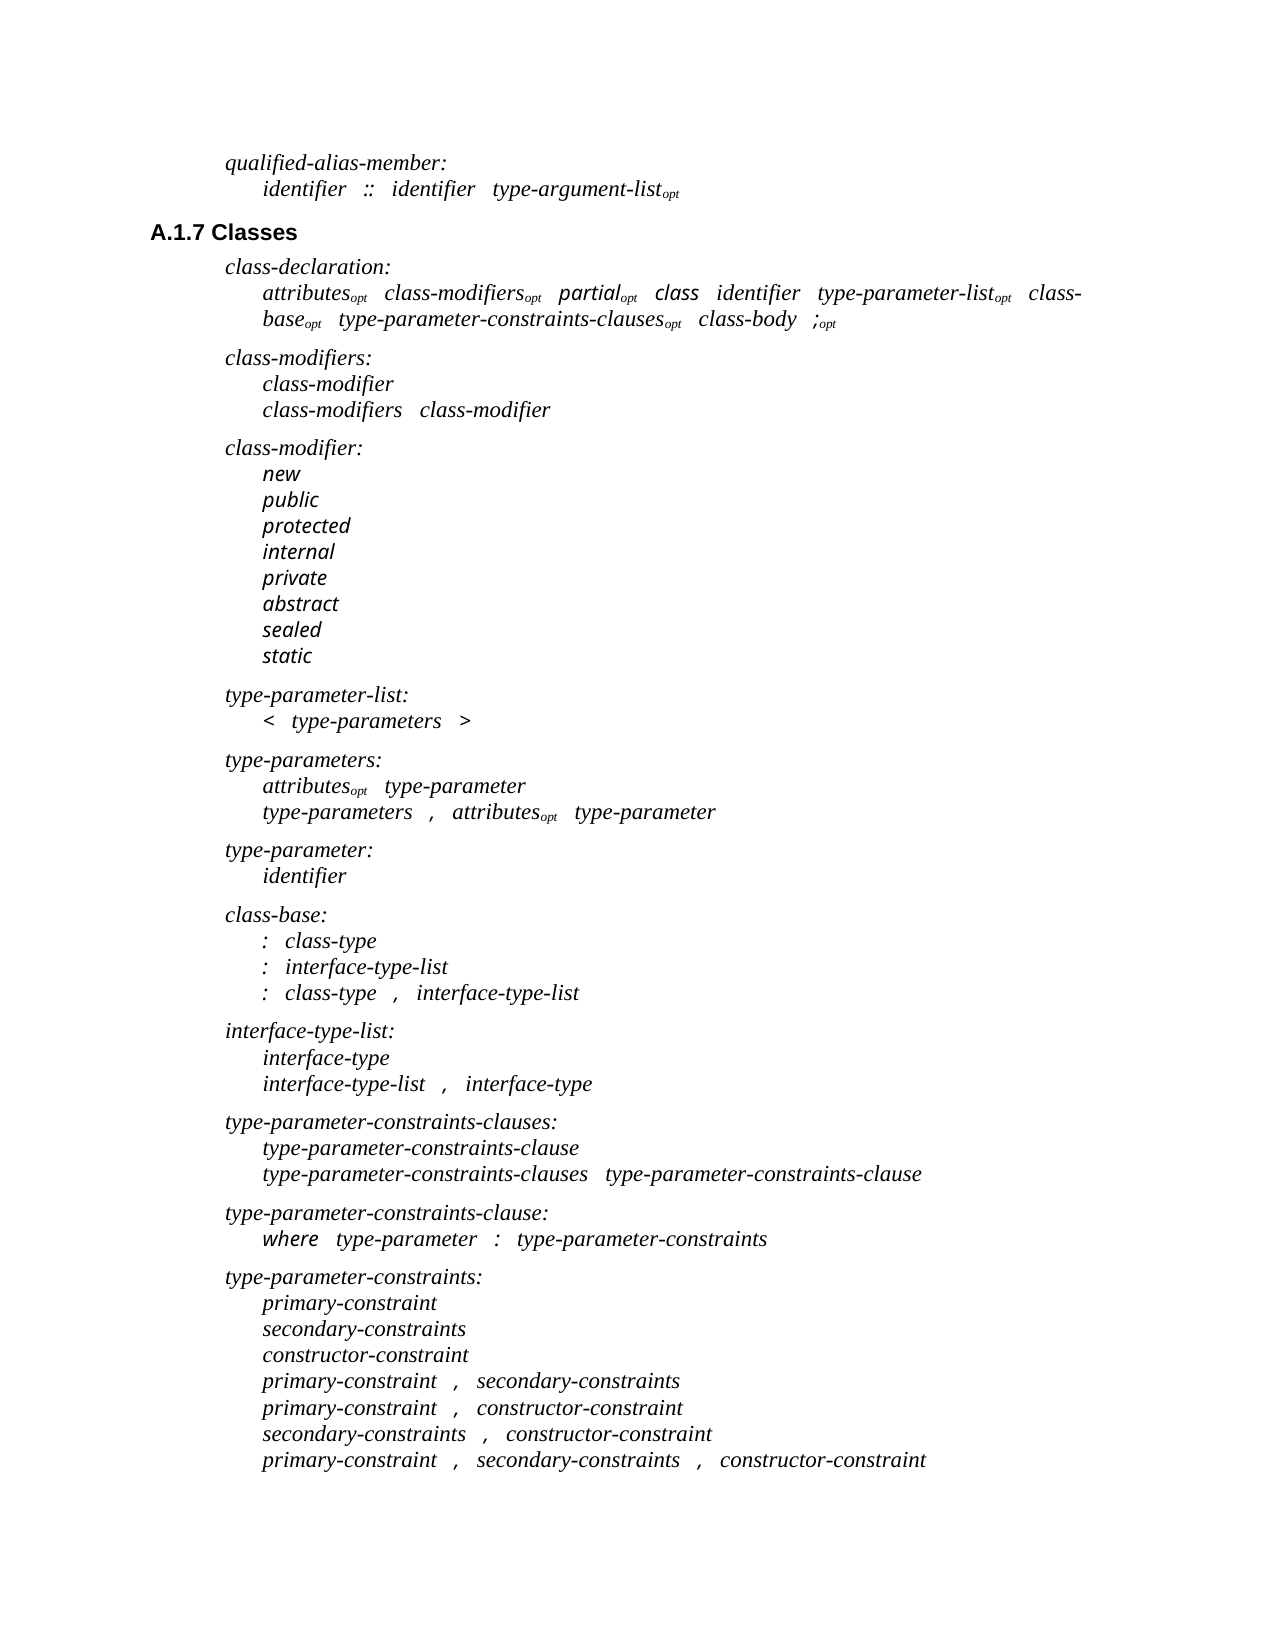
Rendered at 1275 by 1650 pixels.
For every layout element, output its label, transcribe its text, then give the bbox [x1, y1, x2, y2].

text type-parameters: attributesopt type-parameter type-parameters , attributesopt type-parameter [225, 746, 1125, 824]
text interface-type-list: interface-type interface-type-list , interface-type [225, 1018, 1125, 1096]
text class-declaration: attributesopt class-modifiersopt partialopt class identifier type-parameter-listopt class-baseopt type-parameter-constraints-clausesopt class-body ;opt [225, 253, 1125, 332]
text type-parameter: identifier [225, 837, 1125, 889]
text type-parameter-constraints-clause: where type-parameter : type-parameter-constraints [225, 1199, 1125, 1251]
text class-modifiers: class-modifier class-modifiers class-modifier [225, 344, 1125, 422]
text Classes [150, 219, 1125, 245]
text qualified-alias-member: identifier :: identifier type-argument-listopt [225, 150, 1125, 202]
text type-parameter-constraints-clauses: type-parameter-constraints-clause type-parameter-constraints-clauses type-parameter-constraints-clause [225, 1109, 1125, 1187]
text type-parameter-list: < type-parameters > [225, 682, 1125, 734]
text class-base: : class-type : interface-type-list : class-type , interface-type-list [225, 901, 1125, 1006]
text type-parameter-constraints: primary-constraint secondary-constraints constructor-constraint primary-constraint , secondary-constraints primary-constraint , constructor-constraint secondary-constraints , constructor-constraint primary-constraint , secondary-constraints , constructor-constraint [225, 1264, 1125, 1472]
text class-modifier: new public protected internal private abstract sealed static [225, 435, 1125, 669]
